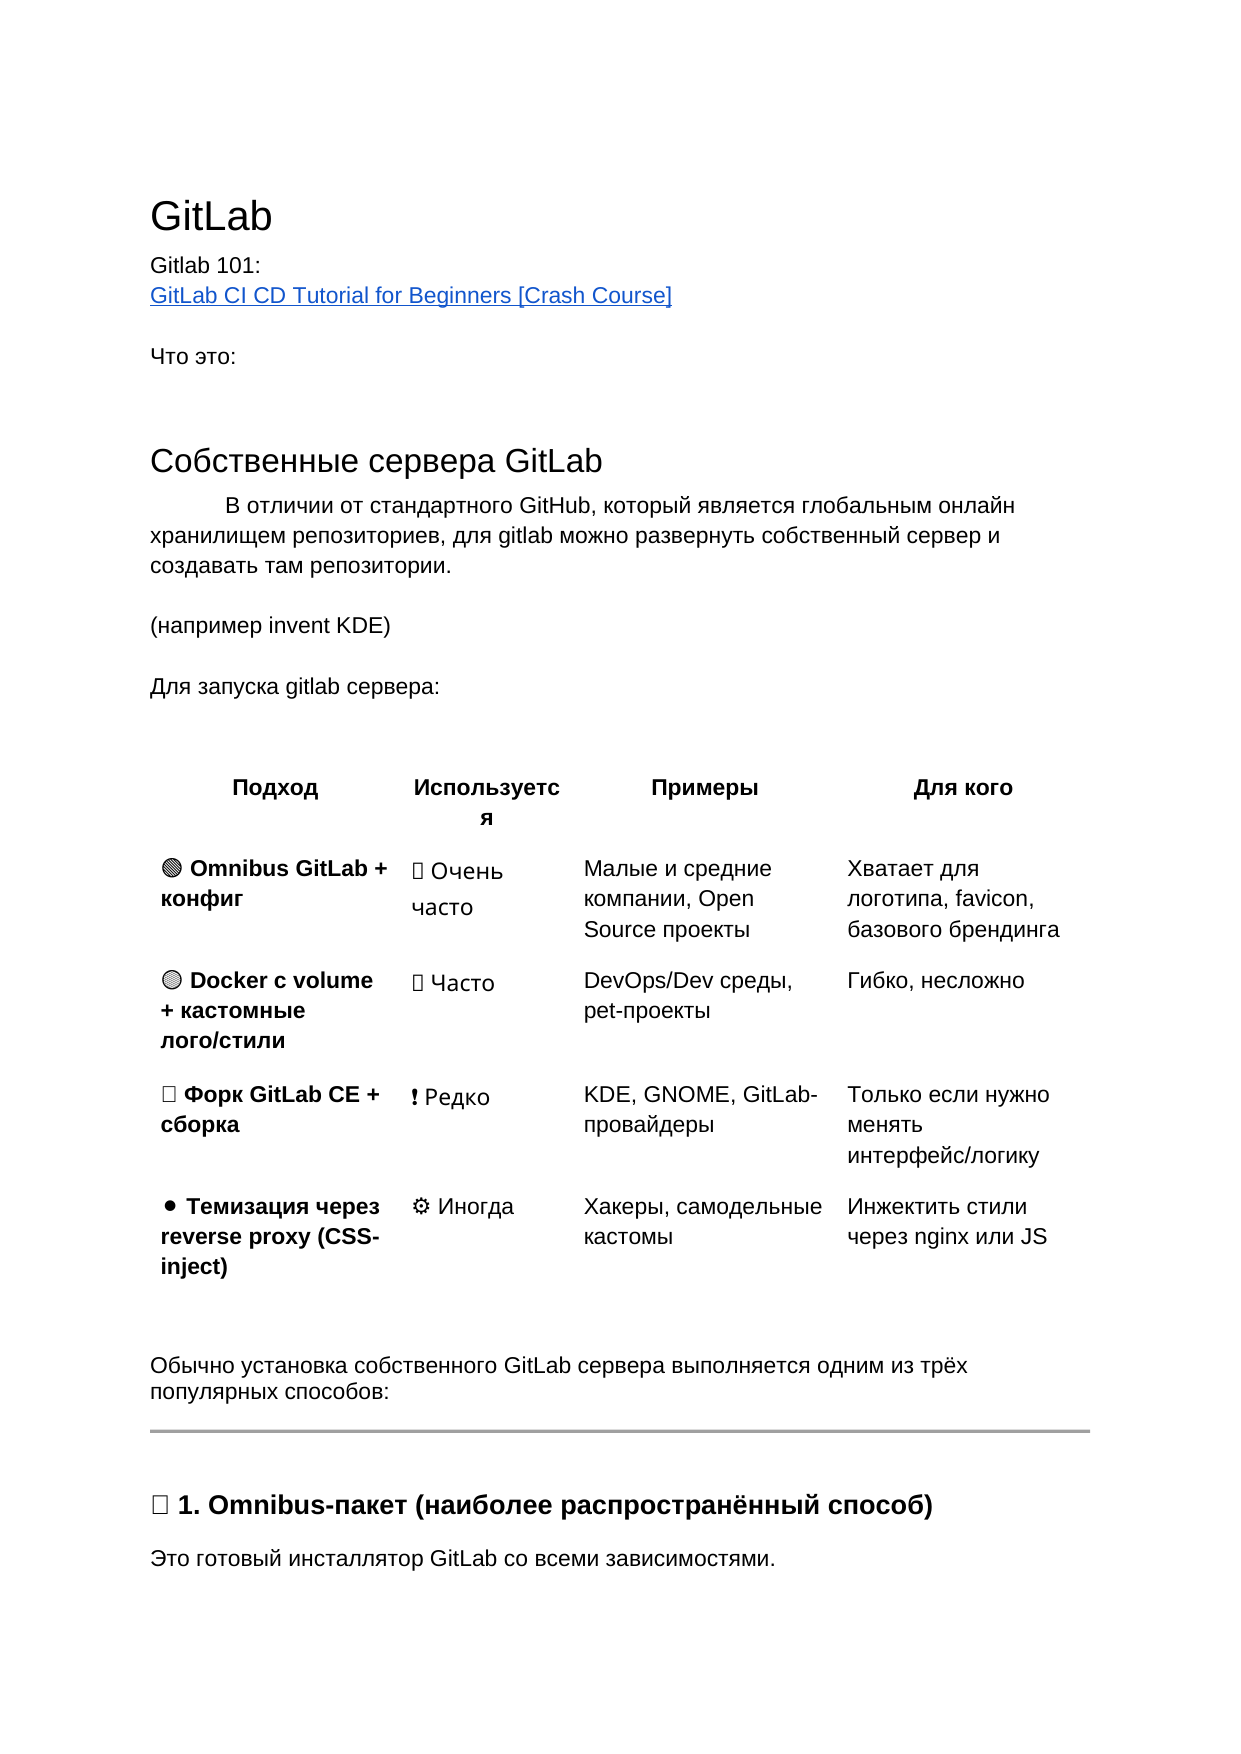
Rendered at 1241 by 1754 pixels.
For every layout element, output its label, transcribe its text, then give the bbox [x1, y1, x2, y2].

text Gitlab 101: [150, 252, 1090, 278]
table_cell 🟢 Omnibus GitLab + конфиг [150, 845, 400, 956]
subtitle 🔧 1. Omnibus-пакет (наиболее распространённый способ) [150, 1489, 1090, 1520]
table_cell DevOps/Dev среды, pet-проекты [573, 956, 837, 1071]
table_header Используется [400, 764, 573, 845]
table_header Примеры [573, 764, 837, 845]
text Это готовый инсталлятор GitLab со всеми зависимостями. [150, 1545, 1090, 1572]
table_header Подход [150, 764, 400, 845]
table_cell ⚫ Темизация через reverse proxy (CSS-inject) [150, 1182, 400, 1297]
table_cell ✅ Очень часто [400, 845, 573, 956]
table_cell ✅ Часто [400, 956, 573, 1071]
table_cell Хакеры, самодельные кастомы [573, 1182, 837, 1297]
table_cell Хватает для логотипа, favicon, базового брендинга [837, 845, 1090, 956]
table_cell 🔴 Форк GitLab CE + сборка [150, 1071, 400, 1182]
table_cell Инжектить стили через nginx или JS [837, 1182, 1090, 1297]
text Что это: [150, 343, 1090, 369]
table_cell 🟡 Docker с volume + кастомные лого/стили [150, 956, 400, 1071]
subtitle GitLab [150, 192, 1090, 239]
text Обычно установка собственного GitLab сервера выполняется одним из трёх популярных способов: [150, 1352, 1090, 1405]
table_cell KDE, GNOME, GitLab-провайдеры [573, 1071, 837, 1182]
table_cell Гибко, несложно [837, 956, 1090, 1071]
table_cell ⚙️ Иногда [400, 1182, 573, 1297]
text В отличии от стандартного GitHub, который является глобальным онлайн хранилищем репозиториев, для gitlab можно развернуть собственный сервер и создавать там репозитории. [150, 492, 1090, 578]
subtitle Собственные сервера GitLab [150, 441, 1090, 479]
table_cell Только если нужно менять интерфейс/логику [837, 1071, 1090, 1182]
text (например invent KDE) [150, 612, 1090, 639]
table_cell ❗ Редко [400, 1071, 573, 1182]
text GitLab CI CD Tutorial for Beginners [Crash Course] [150, 282, 1090, 309]
text Для запуска gitlab сервера: [150, 673, 1090, 699]
table_cell Малые и средние компании, Open Source проекты [573, 845, 837, 956]
table_header Для кого [837, 764, 1090, 845]
